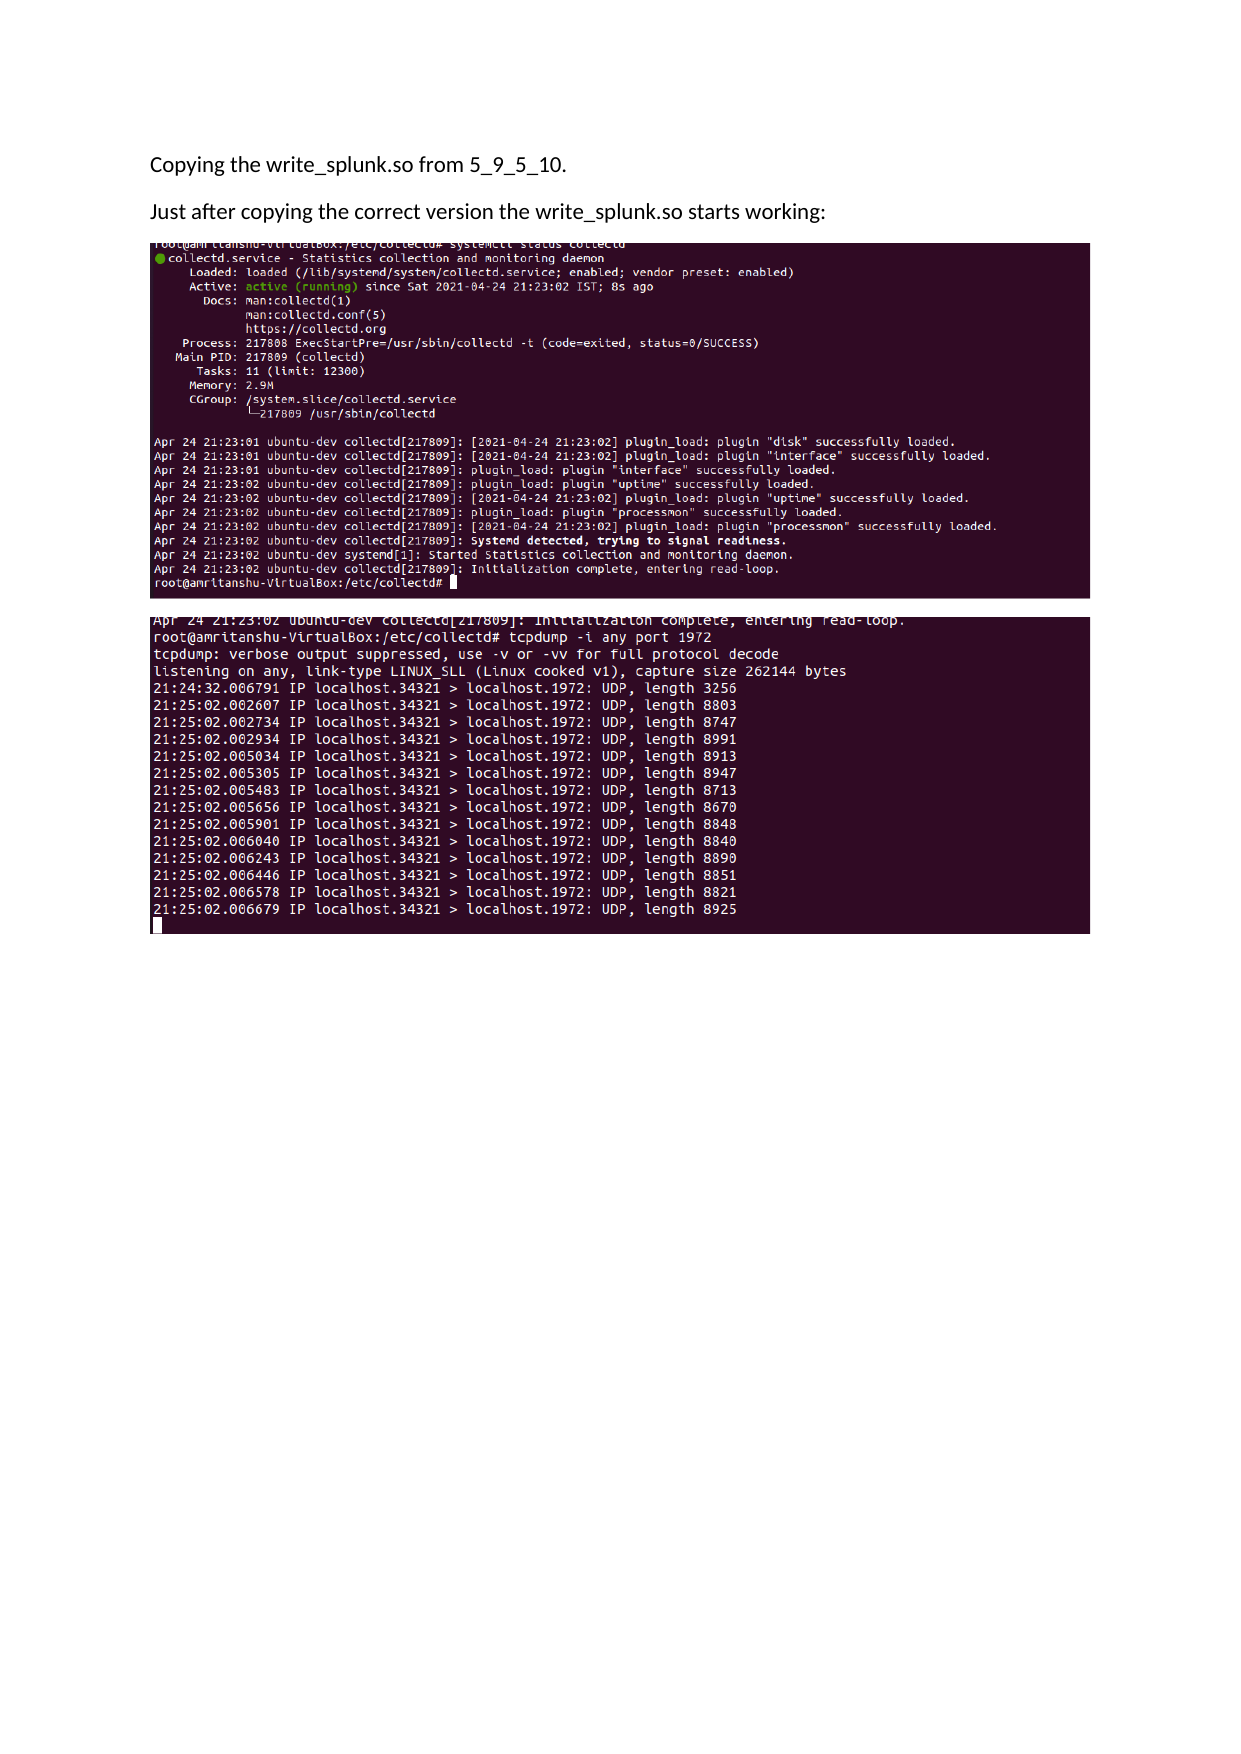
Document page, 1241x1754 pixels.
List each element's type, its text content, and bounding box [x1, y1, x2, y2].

picture [150, 243, 1091, 599]
text Just after copying the correct version the write_splunk.so starts working: [150, 197, 1090, 225]
text Copying the write_splunk.so from 5_9_5_10. [150, 150, 1090, 178]
picture [150, 617, 1091, 934]
